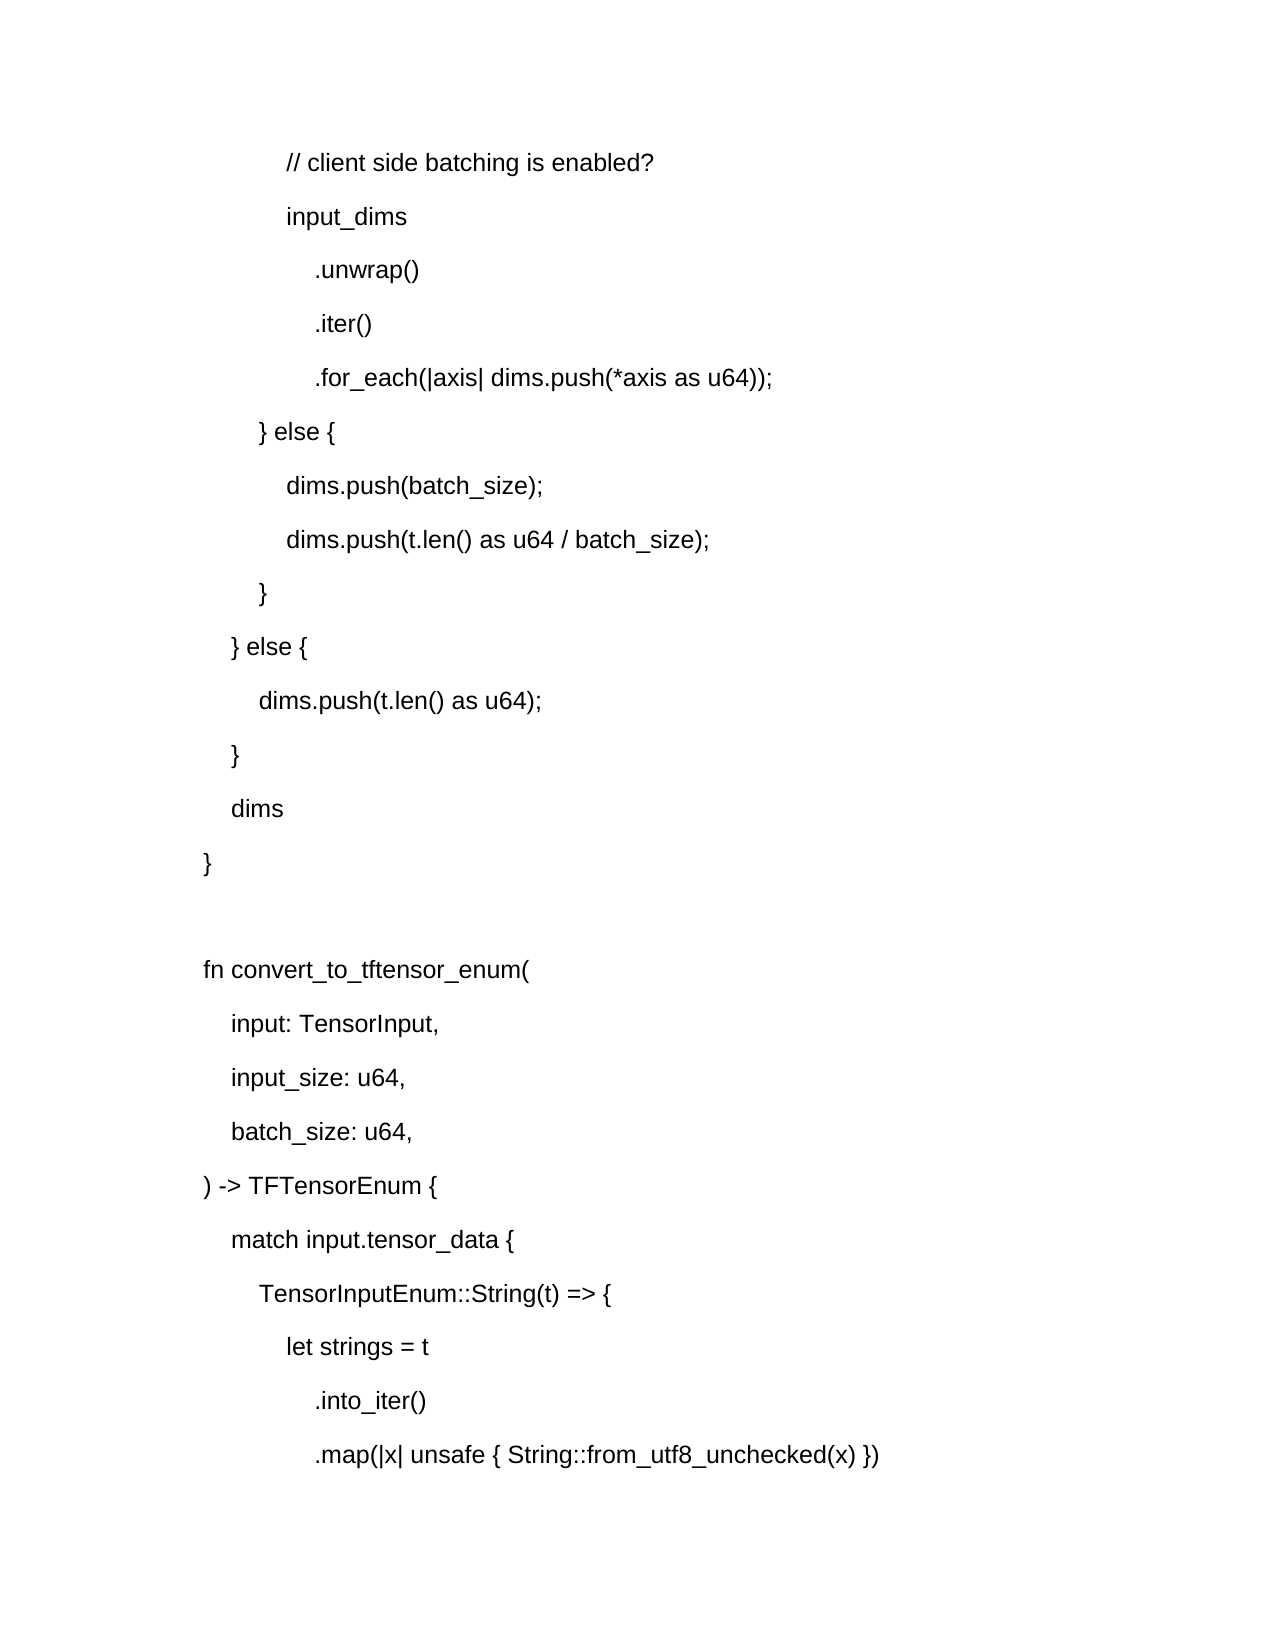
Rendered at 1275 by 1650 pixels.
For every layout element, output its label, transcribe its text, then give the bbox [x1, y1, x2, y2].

text input_dims [148, 201, 1127, 230]
text let strings = t [148, 1332, 1127, 1361]
text } else { [148, 632, 1127, 661]
text } [148, 848, 1127, 876]
text ) -> TFTensorEnum { [148, 1171, 1127, 1199]
text // client side batching is enabled? [148, 148, 1127, 176]
text .unwrap() [148, 255, 1127, 284]
text .into_iter() [148, 1386, 1127, 1415]
text } else { [148, 417, 1127, 446]
text TensorInputEnum::String(t) => { [148, 1278, 1127, 1307]
text } [148, 578, 1127, 607]
text dims.push(t.len() as u64); [148, 686, 1127, 715]
text input: TensorInput, [148, 1009, 1127, 1038]
text input_size: u64, [148, 1063, 1127, 1092]
text fn convert_to_tftensor_enum( [148, 955, 1127, 984]
text dims.push(t.len() as u64 / batch_size); [148, 524, 1127, 553]
text batch_size: u64, [148, 1117, 1127, 1146]
text dims.push(batch_size); [148, 471, 1127, 499]
text match input.tensor_data { [148, 1225, 1127, 1253]
text .map(|x| unsafe { String::from_utf8_unchecked(x) }) [148, 1440, 1127, 1469]
text } [148, 740, 1127, 769]
text .iter() [148, 309, 1127, 338]
text dims [148, 794, 1127, 823]
text .for_each(|axis| dims.push(*axis as u64)); [148, 363, 1127, 392]
